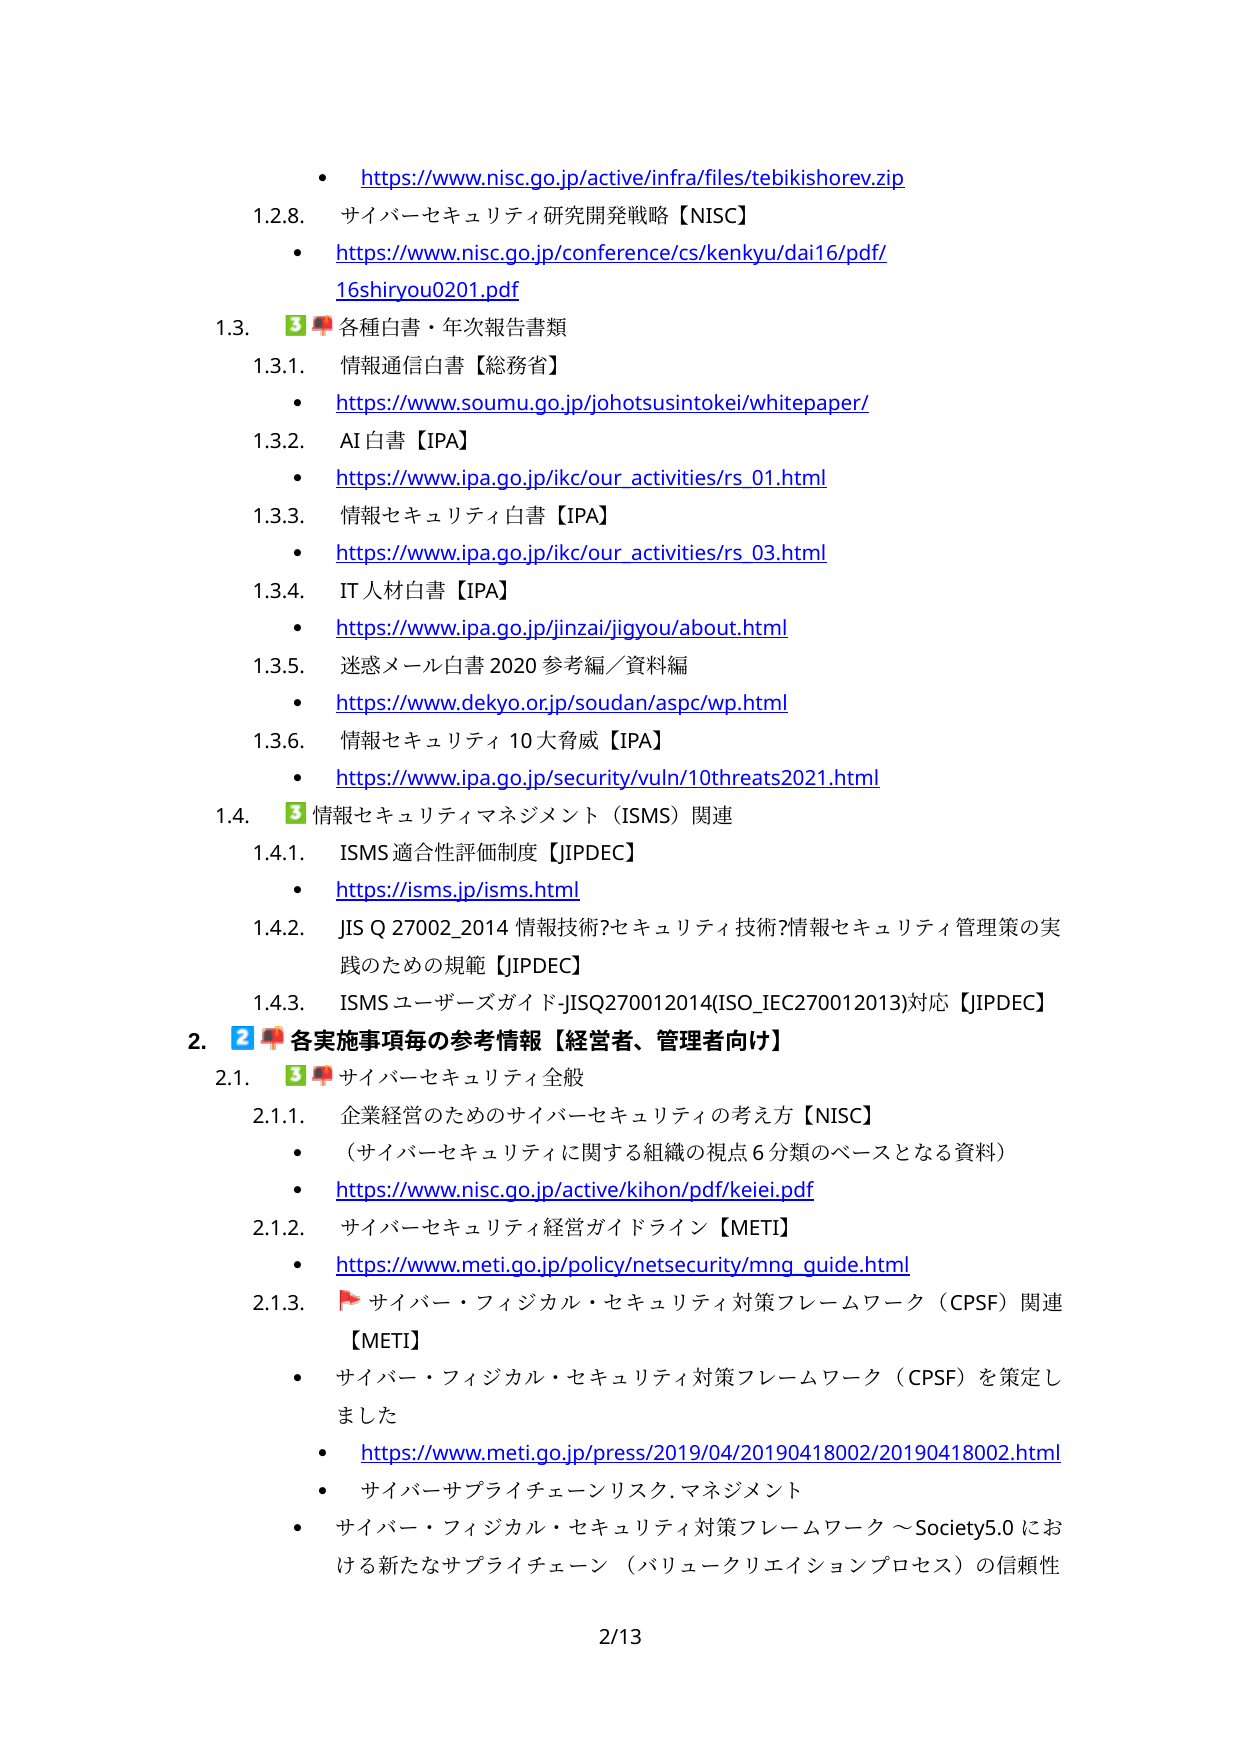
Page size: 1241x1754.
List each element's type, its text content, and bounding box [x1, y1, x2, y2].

picture [311, 315, 333, 336]
list ISMS適合性評価制度【JIPDEC】 [252, 833, 1063, 871]
picture [285, 802, 307, 824]
list JIS Q 27002_2014 情報技術?セキュリティ技術?情報セキュリティ管理策の実践のための規範【JIPDEC】 [252, 908, 1063, 983]
list サイバーセキュリティ経営ガイドライン【METI】 [252, 1208, 1063, 1246]
list 各種白書・年次報告書類 [215, 308, 1063, 346]
list 情報セキュリティマネジメント（ISMS）関連 [215, 796, 1063, 833]
list サイバーセキュリティ研究開発戦略【NISC】 [252, 196, 1063, 233]
picture [260, 1026, 284, 1050]
list https://www.dekyo.or.jp/soudan/aspc/wp.html [294, 683, 1063, 721]
picture [231, 1026, 255, 1050]
list サイバー・フィジカル・セキュリティ対策フレームワーク（CPSF）を策定しました [294, 1358, 1063, 1433]
list 迷惑メール白書2020 参考編／資料編 [252, 646, 1063, 683]
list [294, 1508, 1063, 1583]
picture [285, 1065, 307, 1086]
picture [311, 1065, 333, 1086]
list https://www.ipa.go.jp/security/vuln/10threats2021.html [294, 758, 1063, 796]
picture [339, 1290, 361, 1311]
list 企業経営のためのサイバーセキュリティの考え方【NISC】 [252, 1096, 1063, 1133]
list https://www.ipa.go.jp/ikc/our_activities/rs_03.html [294, 533, 1063, 571]
list https://www.meti.go.jp/press/2019/04/20190418002/20190418002.html [319, 1433, 1063, 1471]
list https://www.nisc.go.jp/active/infra/files/tebikishorev.zip [319, 158, 1063, 196]
list （サイバーセキュリティに関する組織の視点6分類のベースとなる資料） [294, 1133, 1063, 1171]
list サイバーセキュリティ全般 [215, 1058, 1063, 1096]
list https://www.ipa.go.jp/jinzai/jigyou/about.html [294, 608, 1063, 646]
subtitle 各実施事項毎の参考情報【経営者、管理者向け】 [188, 1021, 1053, 1058]
list 情報通信白書【総務省】 [252, 346, 1063, 383]
list サイバーサプライチェーンリスク. マネジメント [319, 1471, 1063, 1508]
list 情報セキュリティ白書【IPA】 [252, 496, 1063, 533]
list https://www.meti.go.jp/policy/netsecurity/mng_guide.html [294, 1246, 1063, 1283]
list サイバー・フィジカル・セキュリティ対策フレームワーク（CPSF）関連【METI】 [252, 1283, 1063, 1358]
list ISMSユーザーズガイド-JISQ270012014(ISO_IEC270012013)対応【JIPDEC】 [252, 983, 1063, 1021]
list 情報セキュリティ10大脅威【IPA】 [252, 721, 1063, 758]
list IT人材白書【IPA】 [252, 571, 1063, 608]
list https://www.soumu.go.jp/johotsusintokei/whitepaper/ [294, 383, 1063, 421]
list https://www.ipa.go.jp/ikc/our_activities/rs_01.html [294, 458, 1063, 496]
list https://isms.jp/isms.html [294, 871, 1063, 908]
list https://www.nisc.go.jp/active/kihon/pdf/keiei.pdf [294, 1171, 1063, 1208]
list AI白書【IPA】 [252, 421, 1063, 458]
list https://www.nisc.go.jp/conference/cs/kenkyu/dai16/pdf/16shiryou0201.pdf [294, 233, 1063, 308]
picture [285, 315, 307, 336]
